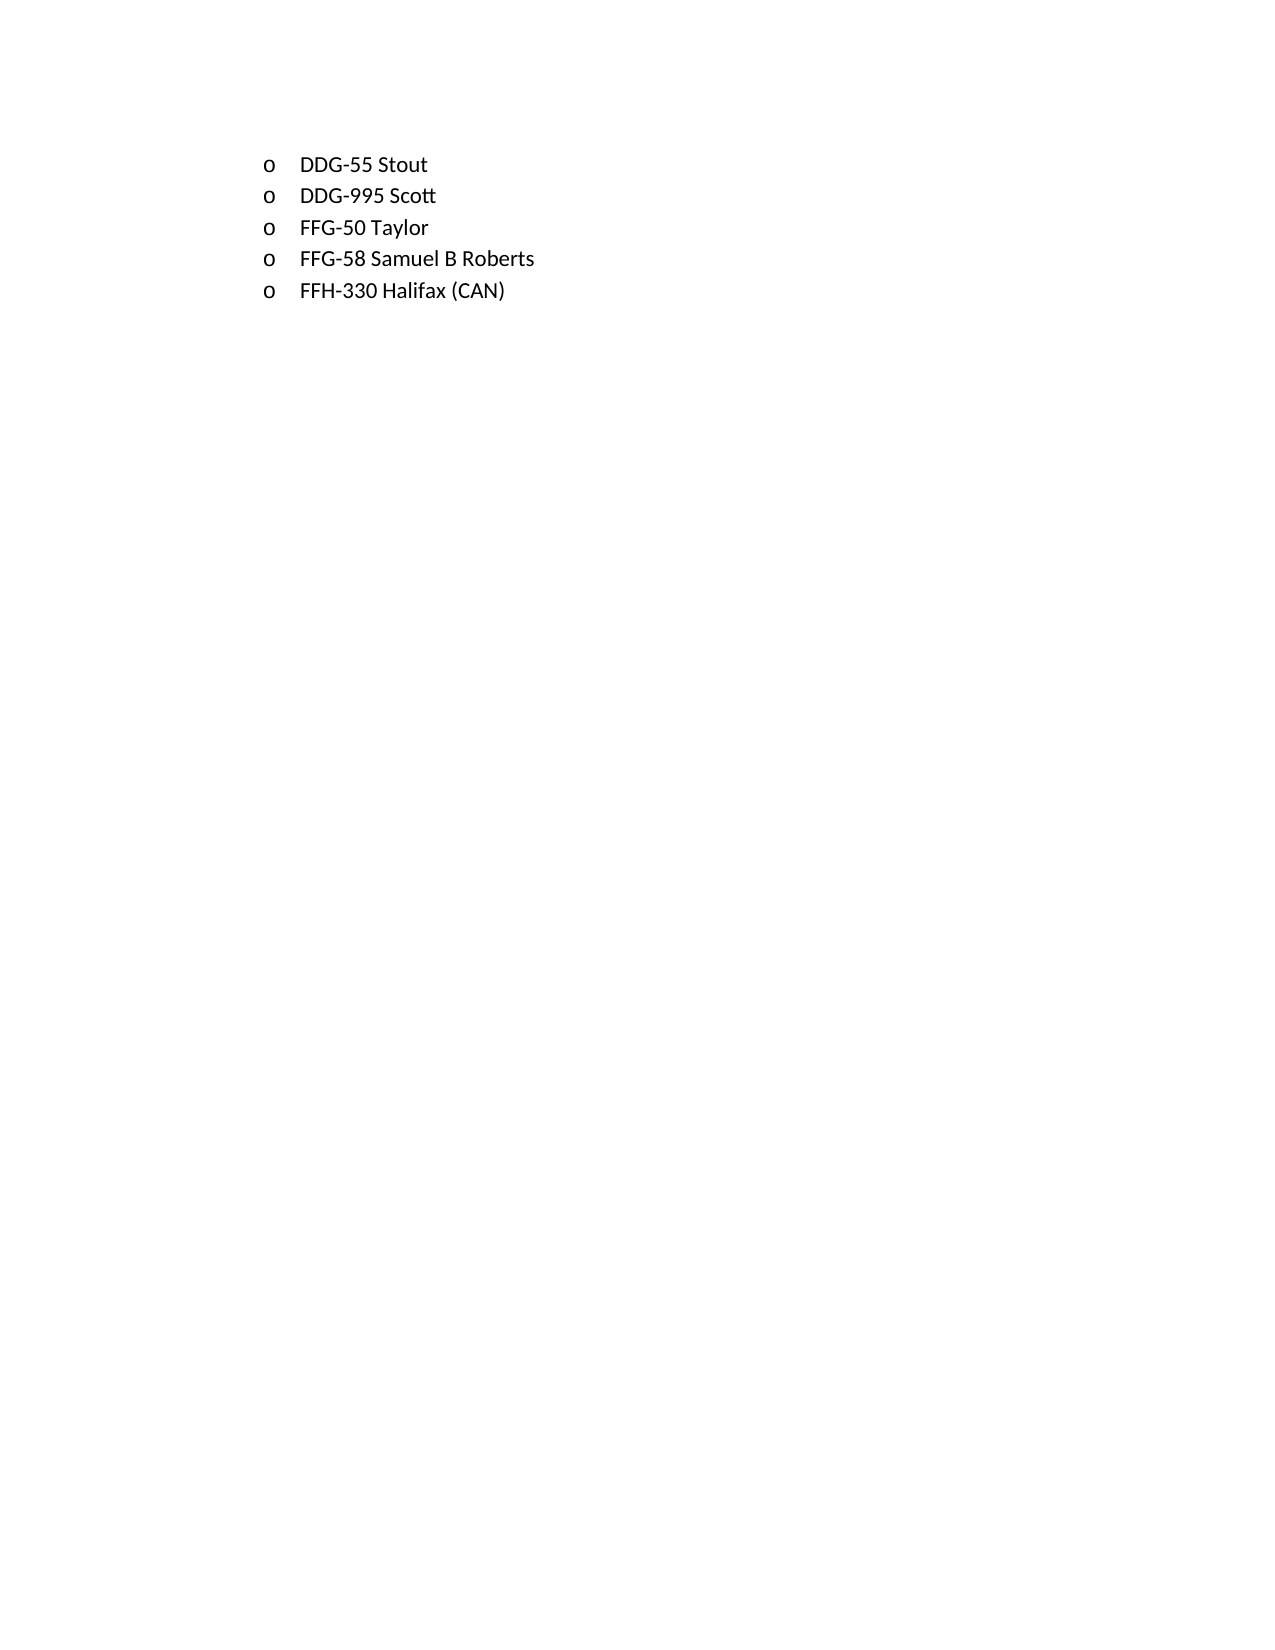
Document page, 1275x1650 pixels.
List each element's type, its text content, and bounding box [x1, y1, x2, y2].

list DDG-995 Scott [262, 181, 1125, 211]
list FFH-330 Halifax (CAN) [262, 276, 1125, 305]
list FFG-58 Samuel B Roberts [262, 244, 1125, 273]
list FFG-50 Taylor [262, 213, 1125, 242]
list DDG-55 Stout [262, 150, 1125, 179]
